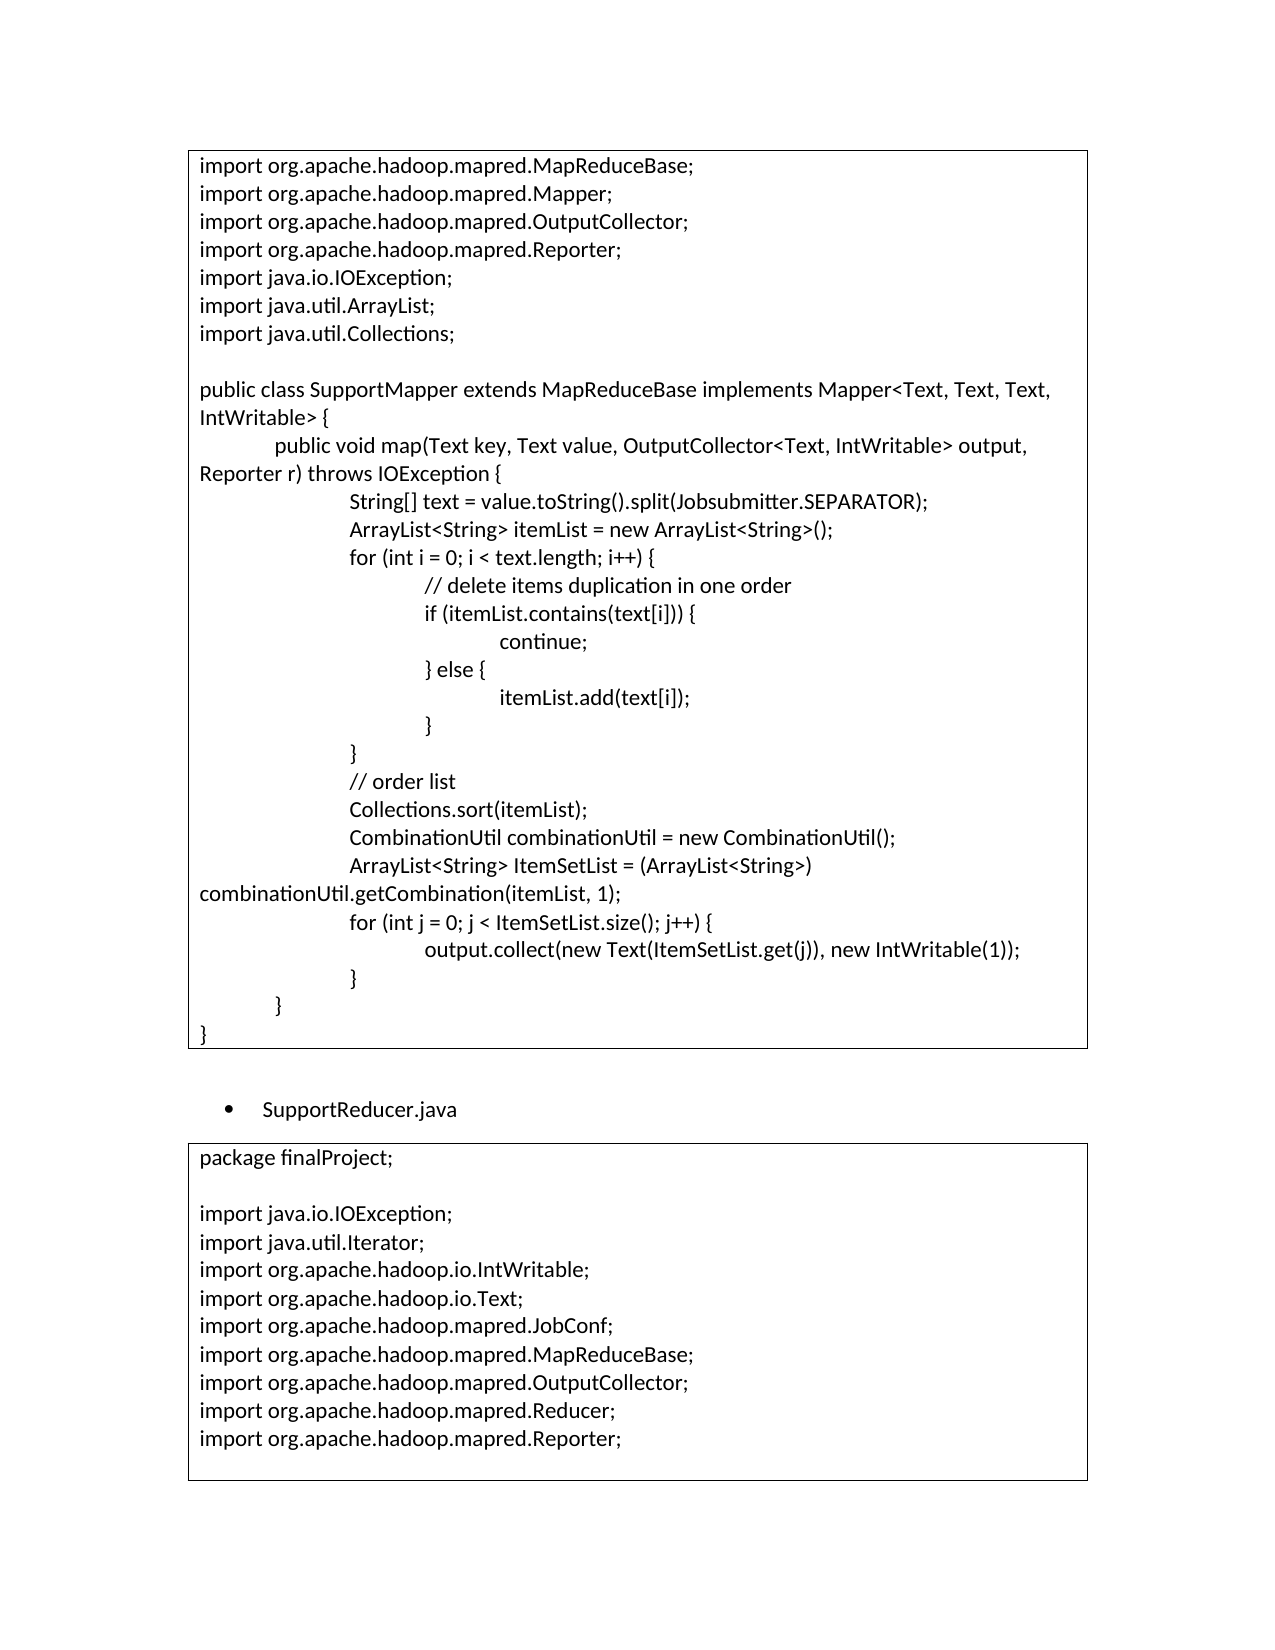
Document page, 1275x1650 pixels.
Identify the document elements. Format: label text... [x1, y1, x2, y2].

list SupportReducer.java [225, 1096, 1087, 1124]
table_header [189, 1144, 1087, 1480]
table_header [189, 151, 1087, 1048]
